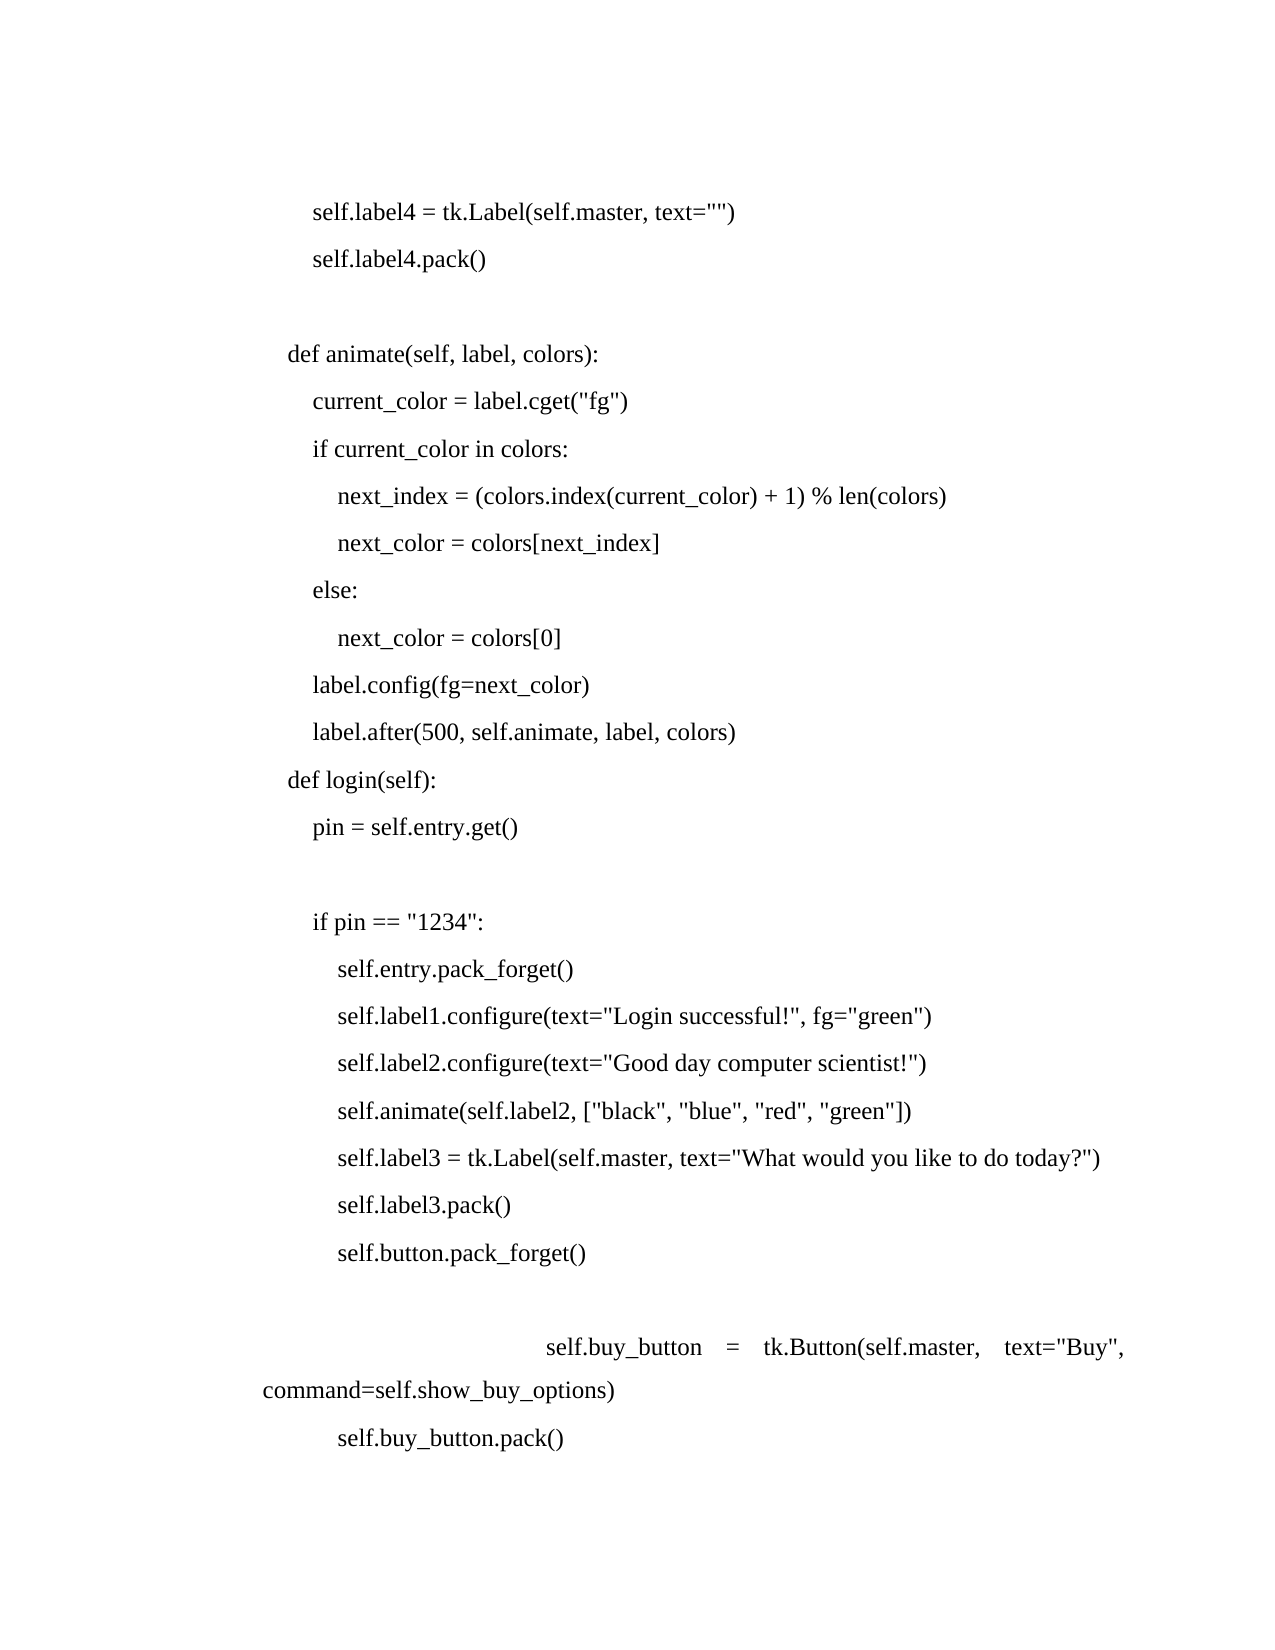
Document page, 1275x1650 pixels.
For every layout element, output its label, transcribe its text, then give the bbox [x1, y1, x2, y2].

subtitle self.button.pack_forget() [262, 1238, 1125, 1266]
subtitle label.after(500, self.animate, label, colors) [262, 717, 1125, 746]
subtitle self.label3 = tk.Label(self.master, text="What would you like to do today?") [262, 1143, 1125, 1172]
subtitle self.animate(self.label2, ["black", "blue", "red", "green"]) [262, 1096, 1125, 1124]
subtitle def animate(self, label, colors): [262, 339, 1125, 368]
subtitle self.label4 = tk.Label(self.master, text="") [262, 197, 1125, 226]
subtitle current_color = label.cget("fg") [262, 386, 1125, 415]
subtitle next_color = colors[0] [262, 623, 1125, 652]
subtitle if pin == "1234": [262, 907, 1125, 935]
subtitle self.label1.configure(text="Login successful!", fg="green") [262, 1001, 1125, 1030]
subtitle next_color = colors[next_index] [262, 528, 1125, 557]
subtitle self.label4.pack() [262, 244, 1125, 273]
subtitle self.label3.pack() [262, 1190, 1125, 1219]
subtitle label.config(fg=next_color) [262, 670, 1125, 699]
subtitle self.entry.pack_forget() [262, 954, 1125, 983]
subtitle if current_color in colors: [262, 434, 1125, 462]
subtitle else: [262, 576, 1125, 604]
subtitle self.buy_button = tk.Button(self.master, text="Buy", command=self.show_buy_options) [262, 1332, 1125, 1404]
subtitle self.label2.configure(text="Good day computer scientist!") [262, 1048, 1125, 1077]
subtitle self.buy_button.pack() [262, 1423, 1125, 1451]
subtitle next_index = (colors.index(current_color) + 1) % len(colors) [262, 481, 1125, 510]
subtitle def login(self): [262, 765, 1125, 793]
subtitle pin = self.entry.get() [262, 812, 1125, 841]
